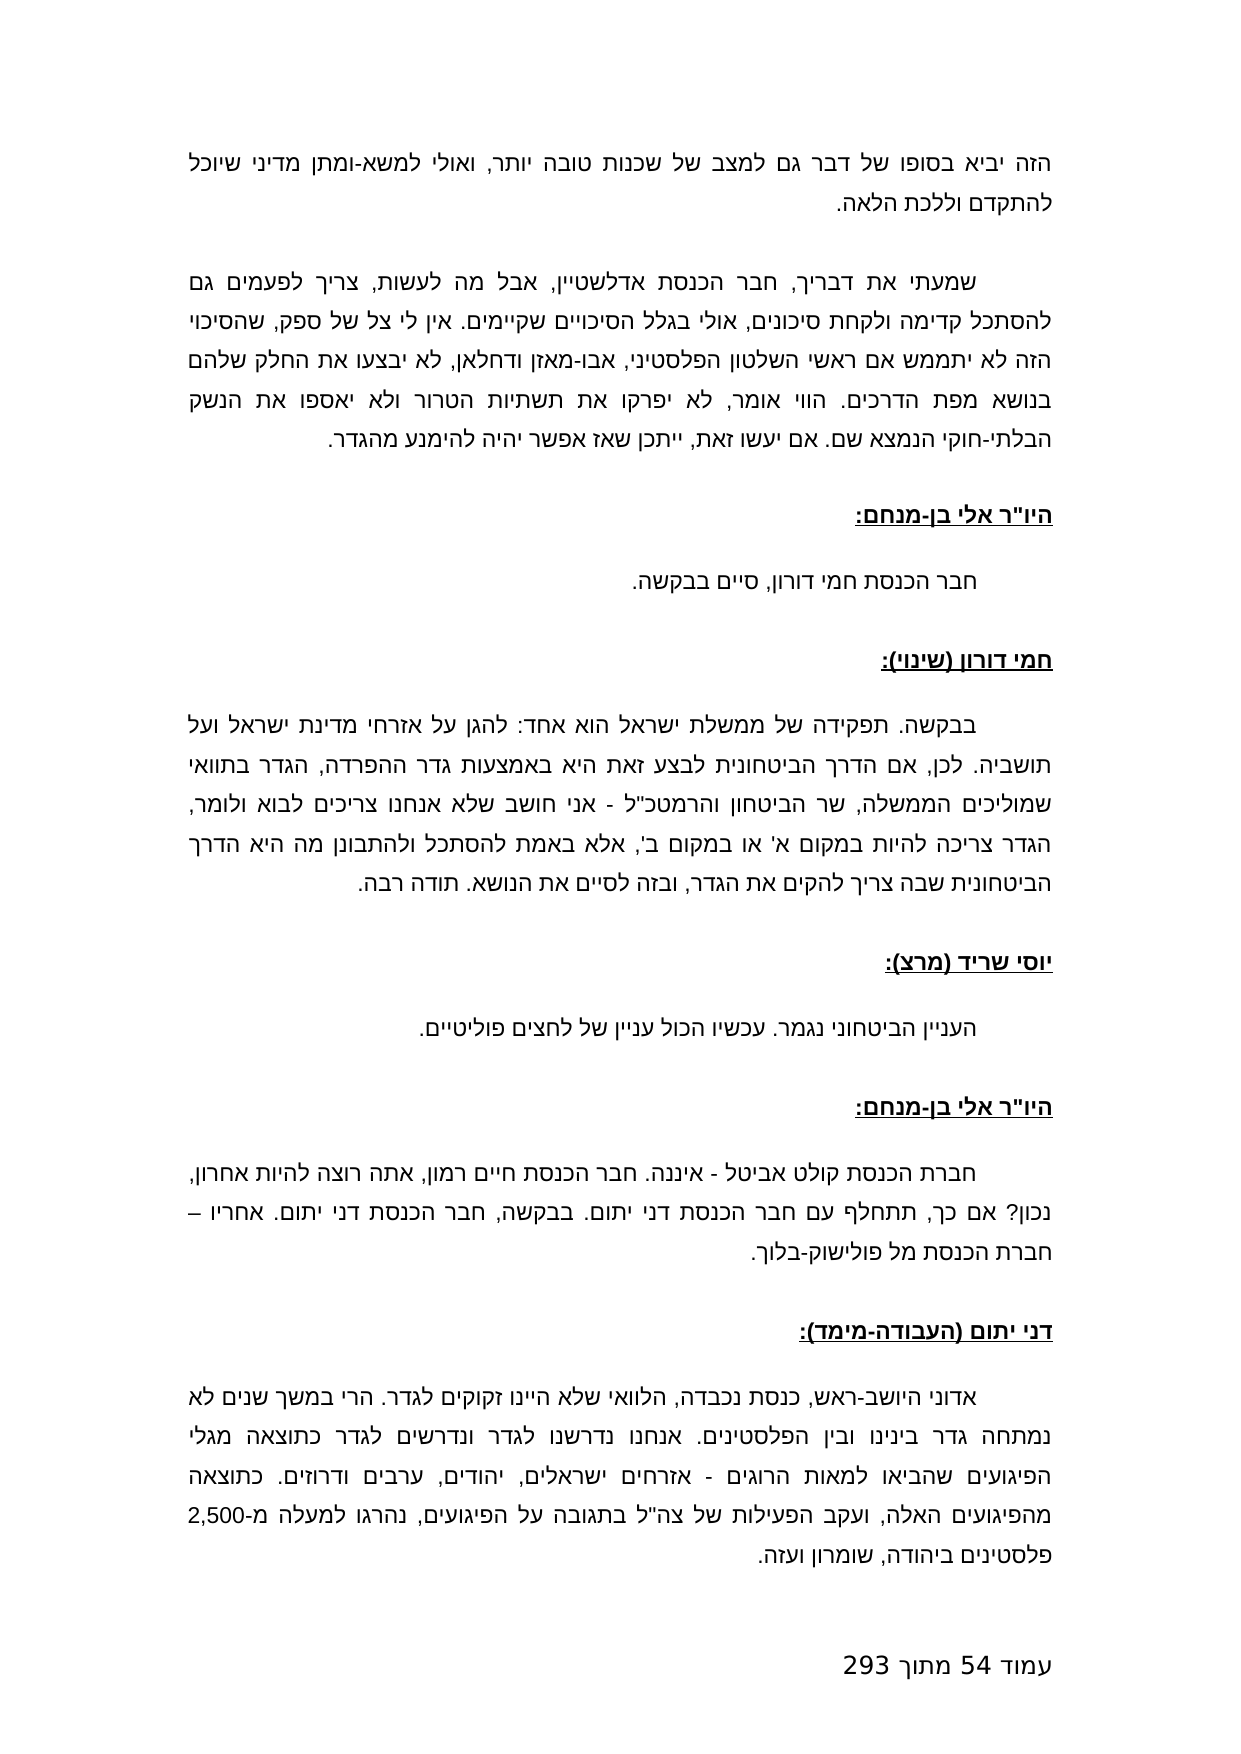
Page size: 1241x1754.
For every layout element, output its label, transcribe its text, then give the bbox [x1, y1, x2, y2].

text חמי דורון (שינוי): [187, 647, 1053, 673]
text יוסי שריד (מרצ): [187, 949, 1053, 976]
text אדוני היושב-ראש, כנסת נכבדה, הלוואי שלא היינו זקוקים לגדר. הרי במשך שנים לא נמתחה גדר בינינו ובין הפלסטינים. אנחנו נדרשנו לגדר ונדרשים לגדר כתוצאה מגלי הפיגועים שהביאו למאות הרוגים - אזרחים ישראלים, יהודים, ערבים ודרוזים. כתוצאה מהפיגועים האלה, ועקב הפעילות של צה"ל בתגובה על הפיגועים, נהרגו למעלה מ-2,500 פלסטינים ביהודה, שומרון ועזה. [187, 1384, 1053, 1568]
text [187, 150, 1053, 216]
text היו"ר אלי בן-מנחם: [187, 1094, 1053, 1120]
text העניין הביטחוני נגמר. עכשיו הכול עניין של לחצים פוליטיים. [187, 1015, 1053, 1041]
text שמעתי את דבריך, חבר הכנסת אדלשטיין, אבל מה לעשות, צריך לפעמים גם להסתכל קדימה ולקחת סיכונים, אולי בגלל הסיכויים שקיימים. אין לי צל של ספק, שהסיכוי הזה לא יתממש אם ראשי השלטון הפלסטיני, אבו-מאזן ודחלאן, לא יבצעו את החלק שלהם בנושא מפת הדרכים. הווי אומר, לא יפרקו את תשתיות הטרור ולא יאספו את הנשק הבלתי-חוקי הנמצא שם. אם יעשו זאת, ייתכן שאז אפשר יהיה להימנע מהגדר. [187, 268, 1053, 453]
text בבקשה. תפקידה של ממשלת ישראל הוא אחד: להגן על אזרחי מדינת ישראל ועל תושביה. לכן, אם הדרך הביטחונית לבצע זאת היא באמצעות גדר ההפרדה, הגדר בתוואי שמוליכים הממשלה, שר הביטחון והרמטכ"ל - אני חושב שלא אנחנו צריכים לבוא ולומר, הגדר צריכה להיות במקום א' או במקום ב', אלא באמת להסתכל ולהתבונן מה היא הדרך הביטחונית שבה צריך להקים את הגדר, ובזה לסיים את הנושא. תודה רבה. [187, 712, 1053, 897]
text חברת הכנסת קולט אביטל - איננה. חבר הכנסת חיים רמון, אתה רוצה להיות אחרון, נכון? אם כך, תתחלף עם חבר הכנסת דני יתום. בבקשה, חבר הכנסת דני יתום. אחריו – חברת הכנסת מל פולישוק-בלוך. [187, 1160, 1053, 1265]
text דני יתום (העבודה-מימד): [187, 1318, 1053, 1344]
text היו"ר אלי בן-מנחם: [187, 502, 1053, 528]
text חבר הכנסת חמי דורון, סיים בבקשה. [187, 568, 1053, 594]
